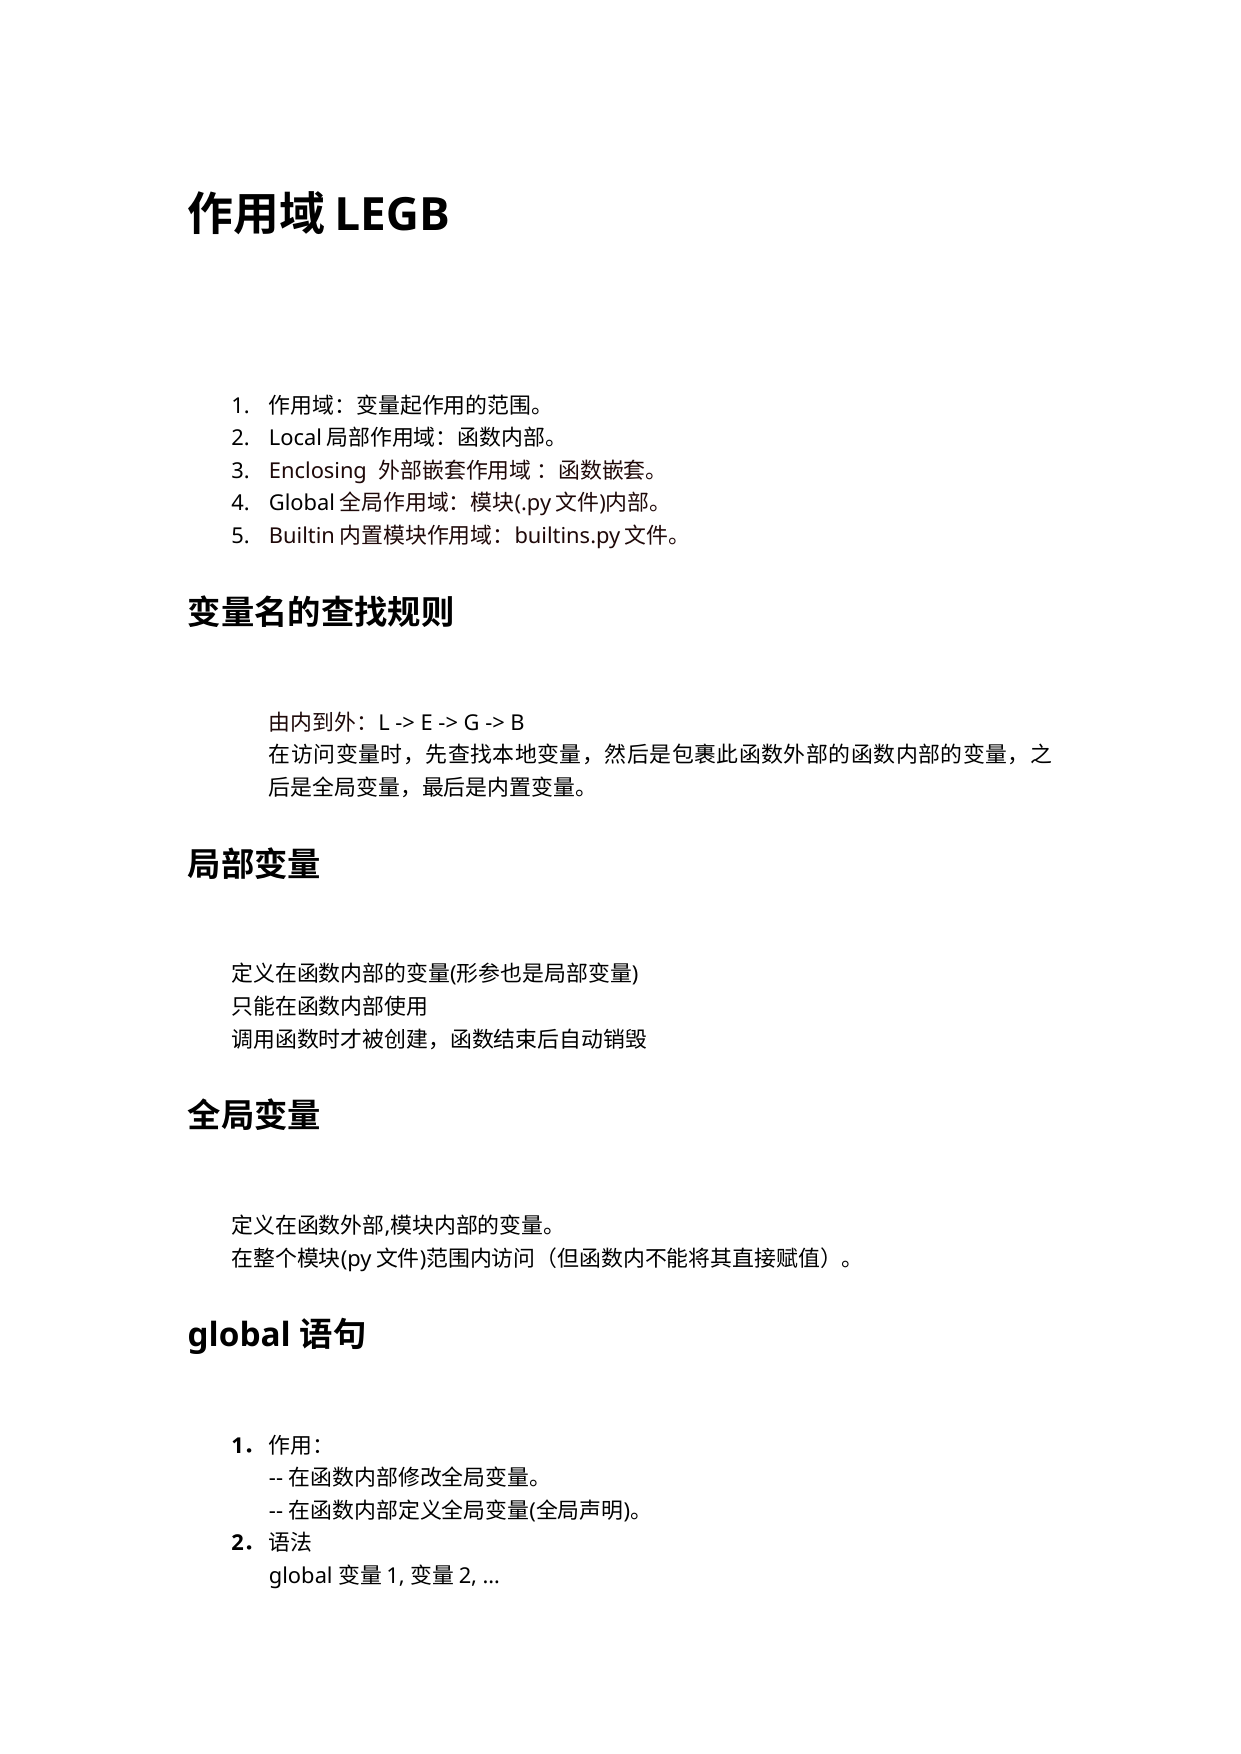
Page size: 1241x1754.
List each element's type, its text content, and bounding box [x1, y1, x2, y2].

text 只能在函数内部使用 [231, 989, 1053, 1021]
subtitle 全局变量 [187, 1081, 1053, 1146]
subtitle 作用域LEGB [187, 162, 1053, 259]
list Global全局作用域：模块(.py文件)内部。 [231, 485, 1053, 518]
text global 变量1, 变量2, … [225, 1557, 1053, 1590]
subtitle global 语句 [187, 1300, 1053, 1365]
text 由内到外：L -> E -> G -> B [231, 704, 1053, 737]
list Builtin内置模块作用域：builtins.py文件。 [231, 518, 1053, 550]
text 定义在函数外部,模块内部的变量。 [231, 1208, 1053, 1240]
list Enclosing 外部嵌套作用域 ：函数嵌套。 [231, 453, 1053, 485]
list 在访问变量时，先查找本地变量，然后是包裹此函数外部的函数内部的变量，之后是全局变量，最后是内置变量。 [269, 737, 1053, 802]
list -- 在函数内部修改全局变量。 [269, 1460, 1053, 1492]
subtitle 变量名的查找规则 [187, 577, 1053, 642]
list 语法 [231, 1525, 1053, 1557]
list 作用域：变量起作用的范围。 [231, 388, 1053, 420]
text 定义在函数内部的变量(形参也是局部变量) [187, 956, 1053, 989]
list -- 在函数内部定义全局变量(全局声明)。 [269, 1492, 1053, 1525]
list Local局部作用域：函数内部。 [231, 420, 1053, 453]
list 作用： [231, 1427, 1053, 1460]
text 在整个模块(py文件)范围内访问（但函数内不能将其直接赋值）。 [231, 1240, 1053, 1273]
text 调用函数时才被创建，函数结束后自动销毁 [231, 1021, 1053, 1054]
subtitle 局部变量 [187, 829, 1053, 894]
